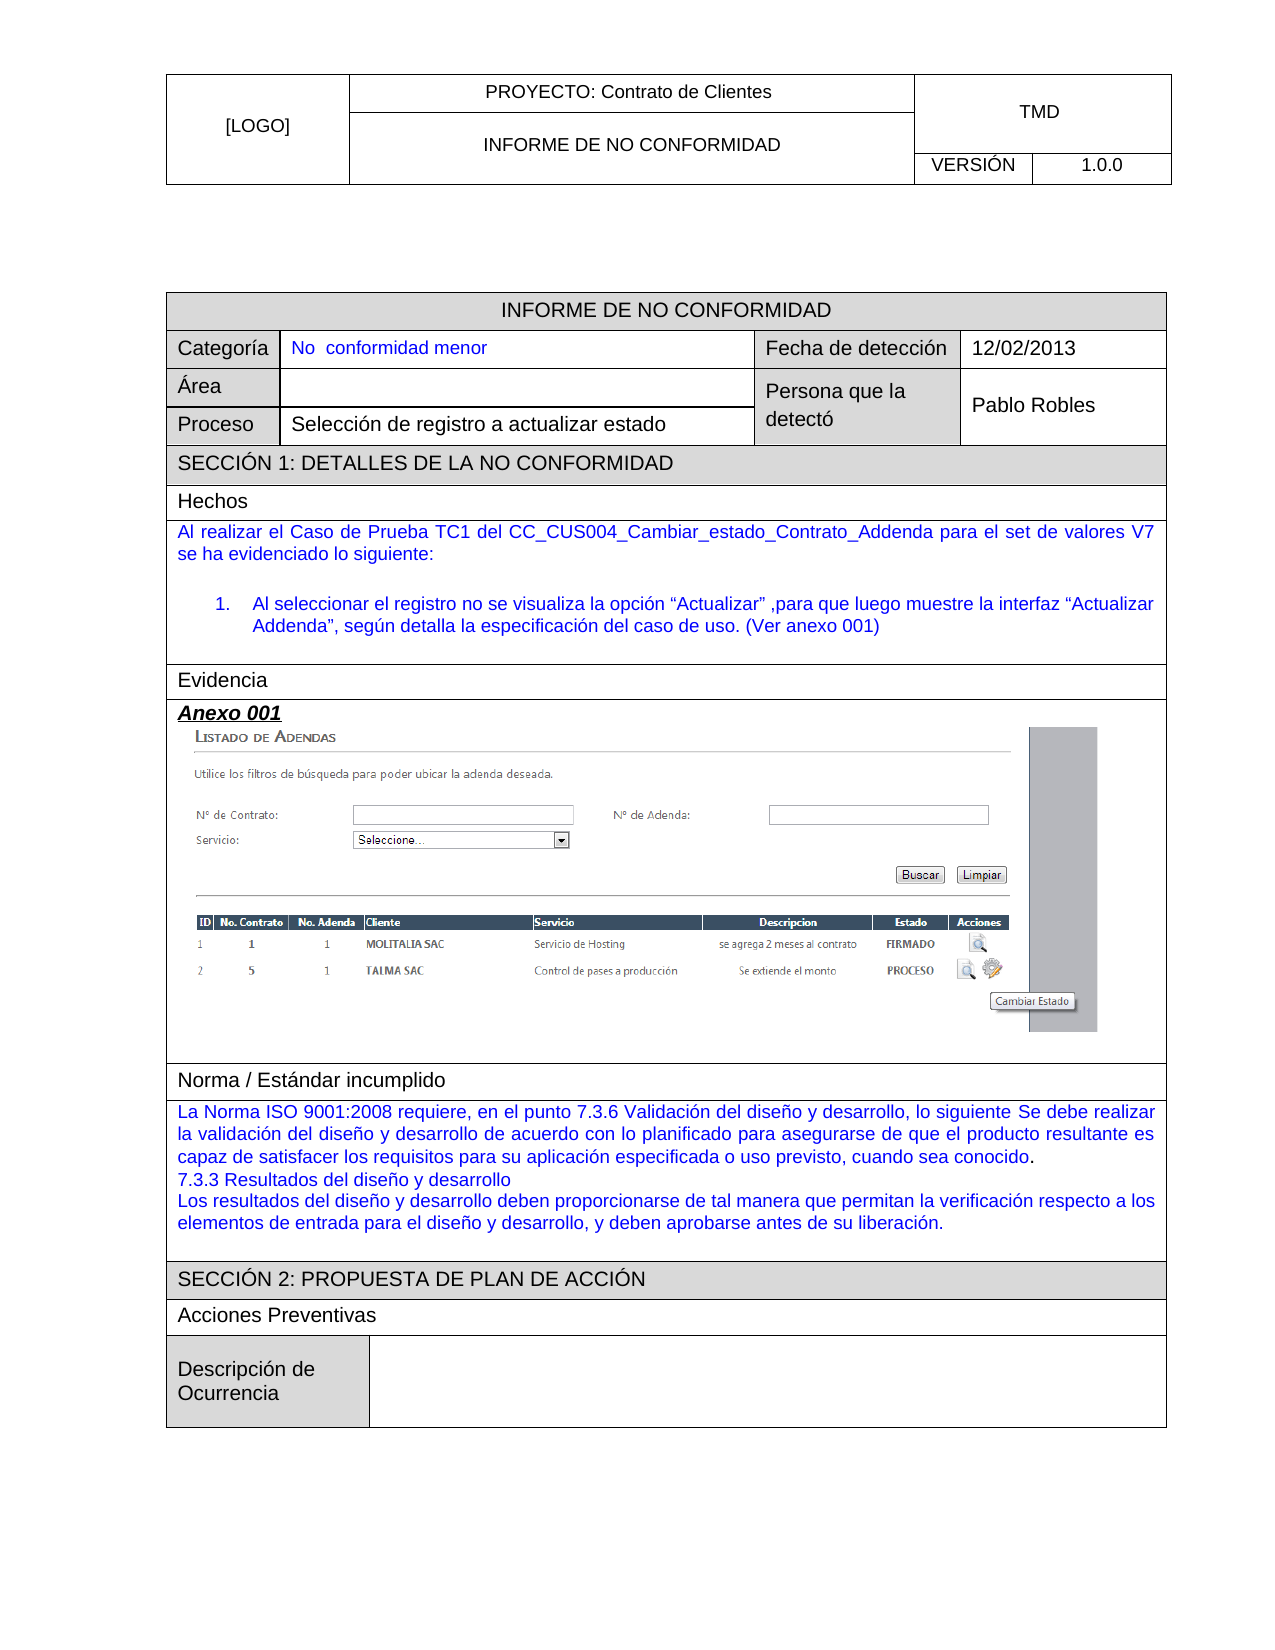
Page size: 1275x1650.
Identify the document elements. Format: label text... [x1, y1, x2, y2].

table_cell [370, 1336, 1166, 1427]
table_cell 12/02/2013 [961, 331, 1166, 368]
table_cell SECCIÓN 1: DETALLES DE LA NO CONFORMIDAD [167, 446, 1166, 484]
table_cell Hechos [167, 486, 1166, 520]
table_cell Acciones Preventivas [167, 1300, 1166, 1334]
table_cell Proceso [167, 408, 279, 444]
table_cell Evidencia [167, 665, 1166, 699]
table_cell [281, 369, 754, 406]
table_cell Descripción de Ocurrencia [167, 1336, 369, 1427]
table_cell Anexo 001 [167, 700, 1166, 1063]
table_cell SECCIÓN 2: PROPUESTA DE PLAN DE ACCIÓN [167, 1262, 1166, 1299]
table_cell Al realizar el Caso de Prueba TC1 del CC_CUS004_Cambiar_estado_Contrato_Addenda para el set de valores V7 se ha evidenciado lo siguiente: Al seleccionar el registro no se visualiza la opción “Actualizar” ,para que luego muestre la interfaz “Actualizar Addenda”, según detalla la especificación del caso de uso. (Ver anexo 001) [167, 521, 1166, 664]
table_cell La Norma ISO 9001:2008 requiere, en el punto 7.3.6 Validación del diseño y desarrollo, lo siguiente Se debe realizar la validación del diseño y desarrollo de acuerdo con lo planificado para asegurarse de que el producto resultante es capaz de satisfacer los requisitos para su aplicación especificada o uso previsto, cuando sea conocido. 7.3.3 Resultados del diseño y desarrollo Los resultados del diseño y desarrollo deben proporcionarse de tal manera que permitan la verificación respecto a los elementos de entrada para el diseño y desarrollo, y deben aprobarse antes de su liberación. [167, 1101, 1166, 1261]
table_cell Pablo Robles [961, 369, 1166, 444]
table_cell Persona que la detectó [755, 369, 960, 444]
table_cell Selección de registro a actualizar estado [281, 408, 754, 444]
table_cell Fecha de detección [755, 331, 960, 368]
table_cell No conformidad menor [281, 331, 754, 368]
picture [177, 727, 1098, 1032]
table_cell Categoría [167, 331, 279, 368]
table_header INFORME DE NO CONFORMIDAD [167, 293, 1166, 330]
table_cell Norma / Estándar incumplido [167, 1064, 1166, 1100]
table_cell Área [167, 369, 279, 406]
